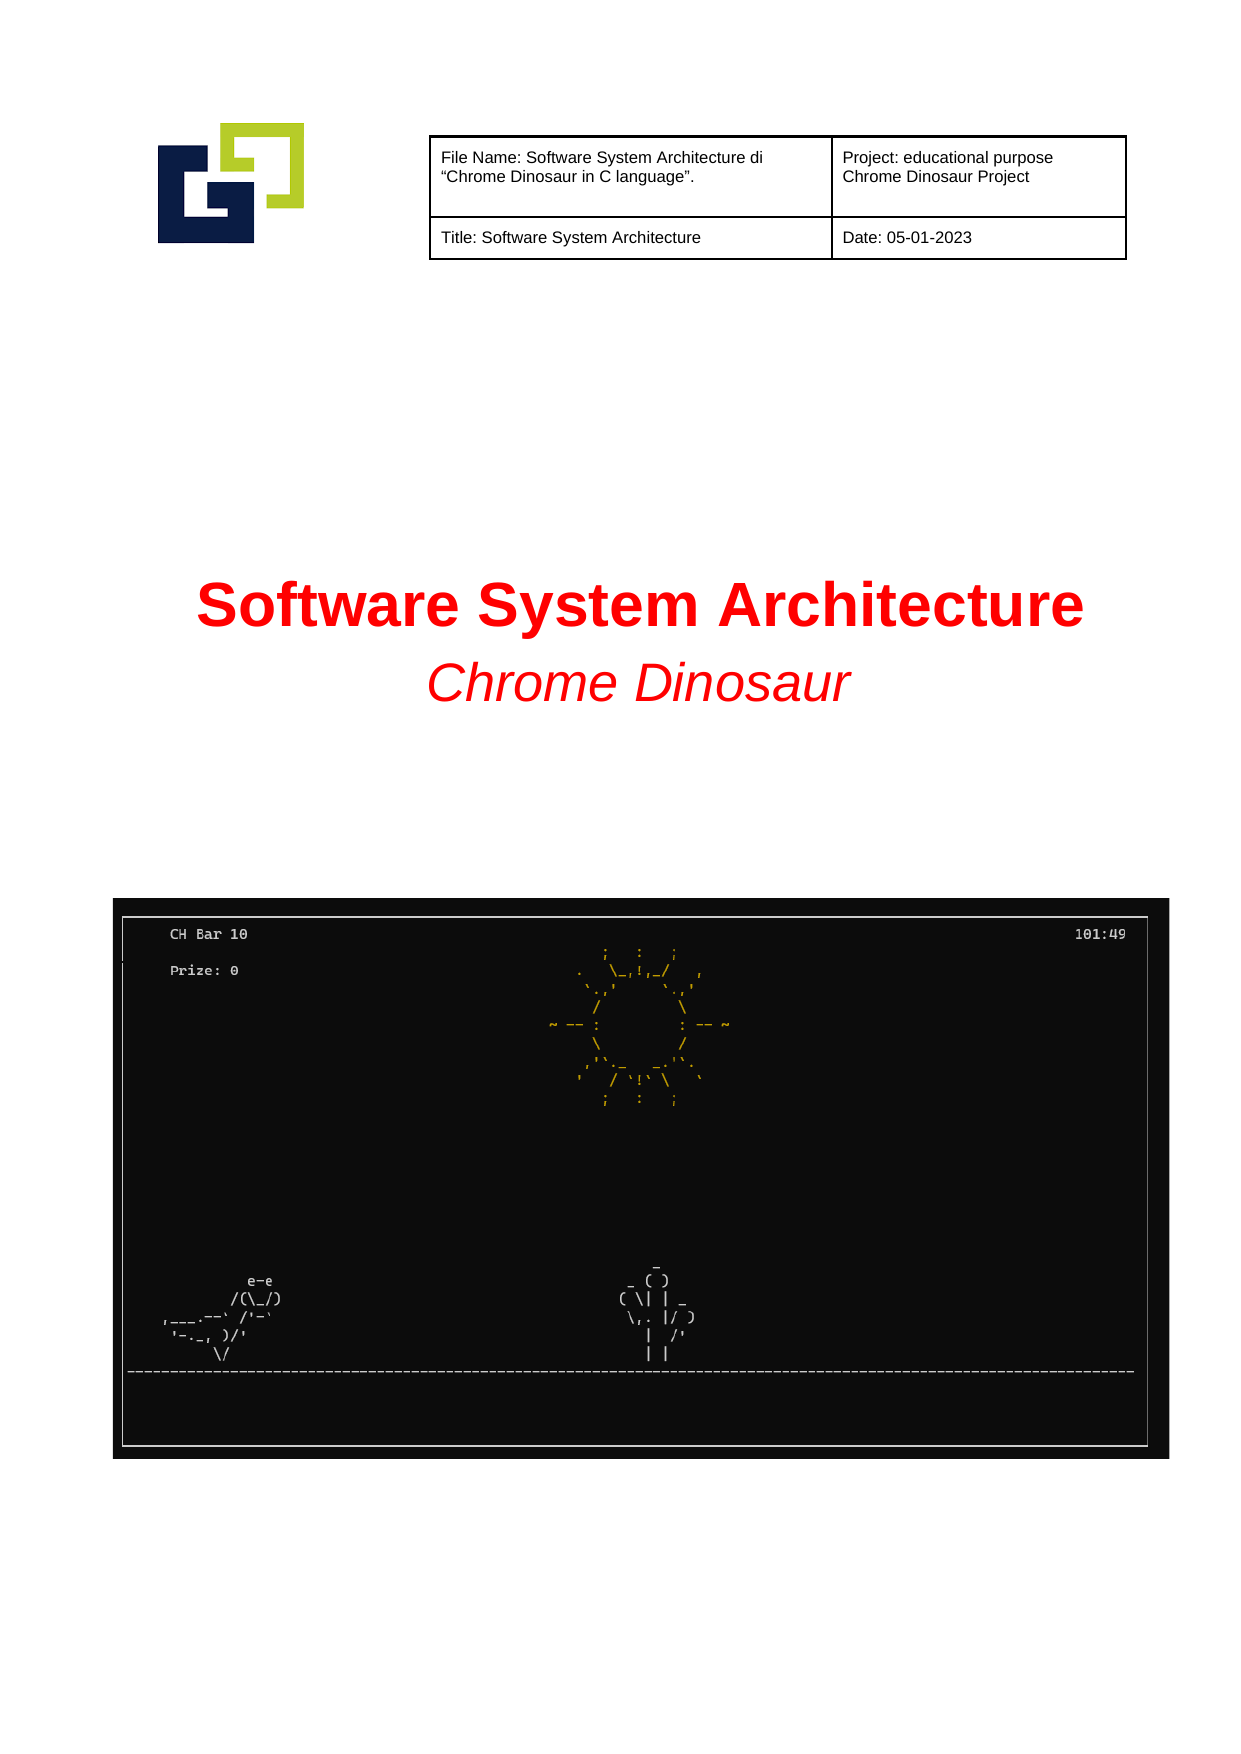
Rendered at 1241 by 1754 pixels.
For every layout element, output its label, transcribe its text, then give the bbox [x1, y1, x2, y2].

picture [112, 898, 1170, 1459]
text Chrome Dinosaur [192, 651, 1090, 713]
picture [127, 79, 334, 286]
text Software System Architecture [192, 568, 1090, 640]
